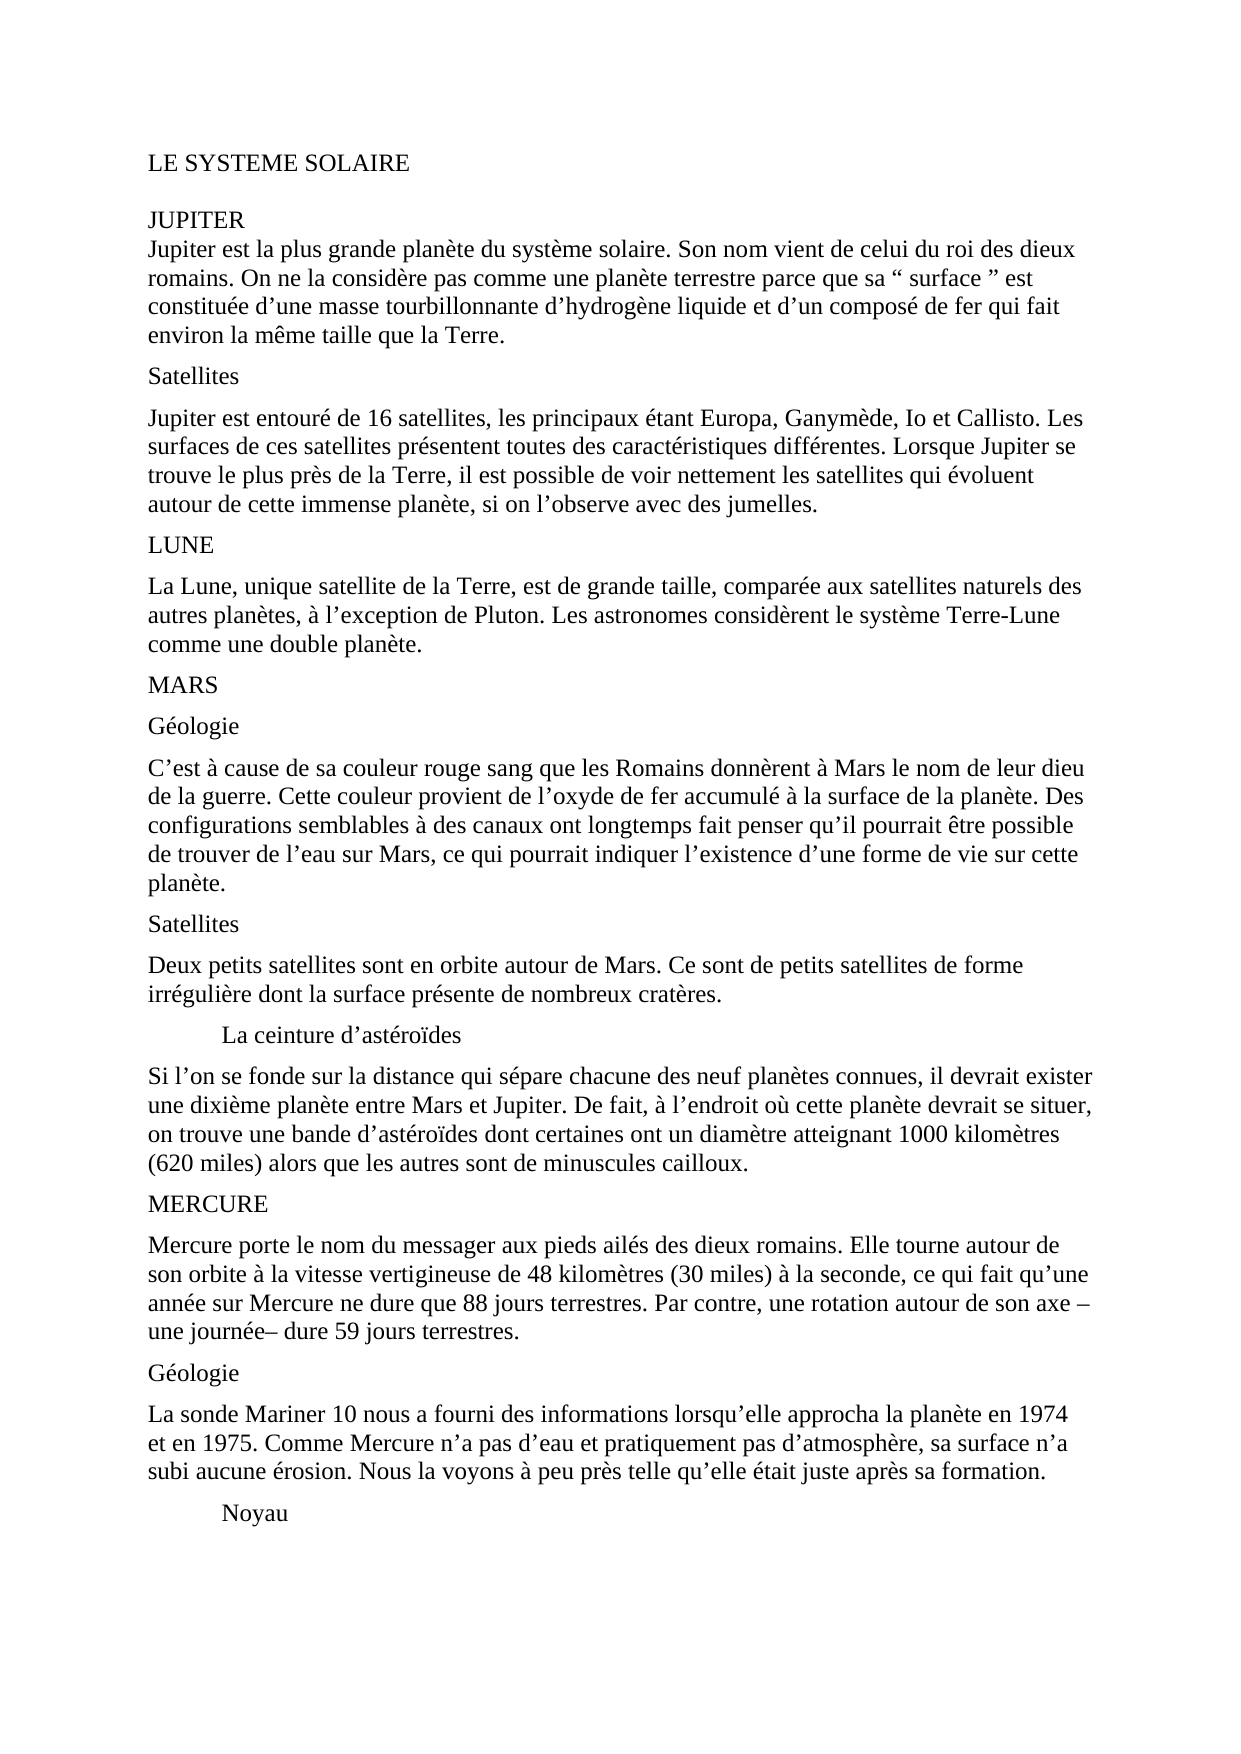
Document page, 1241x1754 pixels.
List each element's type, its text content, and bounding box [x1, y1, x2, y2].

text Satellites [148, 361, 1092, 390]
text La Lune, unique satellite de la Terre, est de grande taille, comparée aux satellites naturels des autres planètes, à l’exception de Pluton. Les astronomes considèrent le système Terre-Lune comme une double planète. [148, 571, 1092, 658]
text LE SYSTEME SOLAIRE [148, 148, 1092, 176]
text JUPITER [148, 205, 1092, 234]
text Noyau [148, 1498, 1092, 1526]
text Géologie [148, 711, 1092, 740]
text Satellites [148, 909, 1092, 938]
text Jupiter est entouré de 16 satellites, les principaux étant Europa, Ganymède, Io et Callisto. Les surfaces de ces satellites présentent toutes des caractéristiques différentes. Lorsque Jupiter se trouve le plus près de la Terre, il est possible de voir nettement les satellites qui évoluent autour de cette immense planète, si on l’observe avec des jumelles. [148, 403, 1092, 518]
text LUNE [148, 530, 1092, 559]
text Géologie [148, 1358, 1092, 1386]
text Mercure porte le nom du messager aux pieds ailés des dieux romains. Elle tourne autour de son orbite à la vitesse vertigineuse de 48 kilomètres (30 miles) à la seconde, ce qui fait qu’une année sur Mercure ne dure que 88 jours terrestres. Par contre, une rotation autour de son axe –une journée– dure 59 jours terrestres. [148, 1230, 1092, 1345]
text MARS [148, 670, 1092, 699]
text La ceinture d’astéroïdes [148, 1020, 1092, 1049]
text MERCURE [148, 1189, 1092, 1218]
text Si l’on se fonde sur la distance qui sépare chacune des neuf planètes connues, il devrait exister une dixième planète entre Mars et Jupiter. De fait, à l’endroit où cette planète devrait se situer, on trouve une bande d’astéroïdes dont certaines ont un diamètre atteignant 1000 kilomètres (620 miles) alors que les autres sont de minuscules cailloux. [148, 1061, 1092, 1176]
text La sonde Mariner 10 nous a fourni des informations lorsqu’elle approcha la planète en 1974 et en 1975. Comme Mercure n’a pas d’eau et pratiquement pas d’atmosphère, sa surface n’a subi aucune érosion. Nous la voyons à peu près telle qu’elle était juste après sa formation. [148, 1399, 1092, 1485]
text C’est à cause de sa couleur rouge sang que les Romains donnèrent à Mars le nom de leur dieu de la guerre. Cette couleur provient de l’oxyde de fer accumulé à la surface de la planète. Des configurations semblables à des canaux ont longtemps fait penser qu’il pourrait être possible de trouver de l’eau sur Mars, ce qui pourrait indiquer l’existence d’une forme de vie sur cette planète. [148, 753, 1092, 896]
text Deux petits satellites sont en orbite autour de Mars. Ce sont de petits satellites de forme irrégulière dont la surface présente de nombreux cratères. [148, 950, 1092, 1008]
text Jupiter est la plus grande planète du système solaire. Son nom vient de celui du roi des dieux romains. On ne la considère pas comme une planète terrestre parce que sa “ surface ” est constituée d’une masse tourbillonnante d’hydrogène liquide et d’un composé de fer qui fait environ la même taille que la Terre. [148, 234, 1092, 349]
